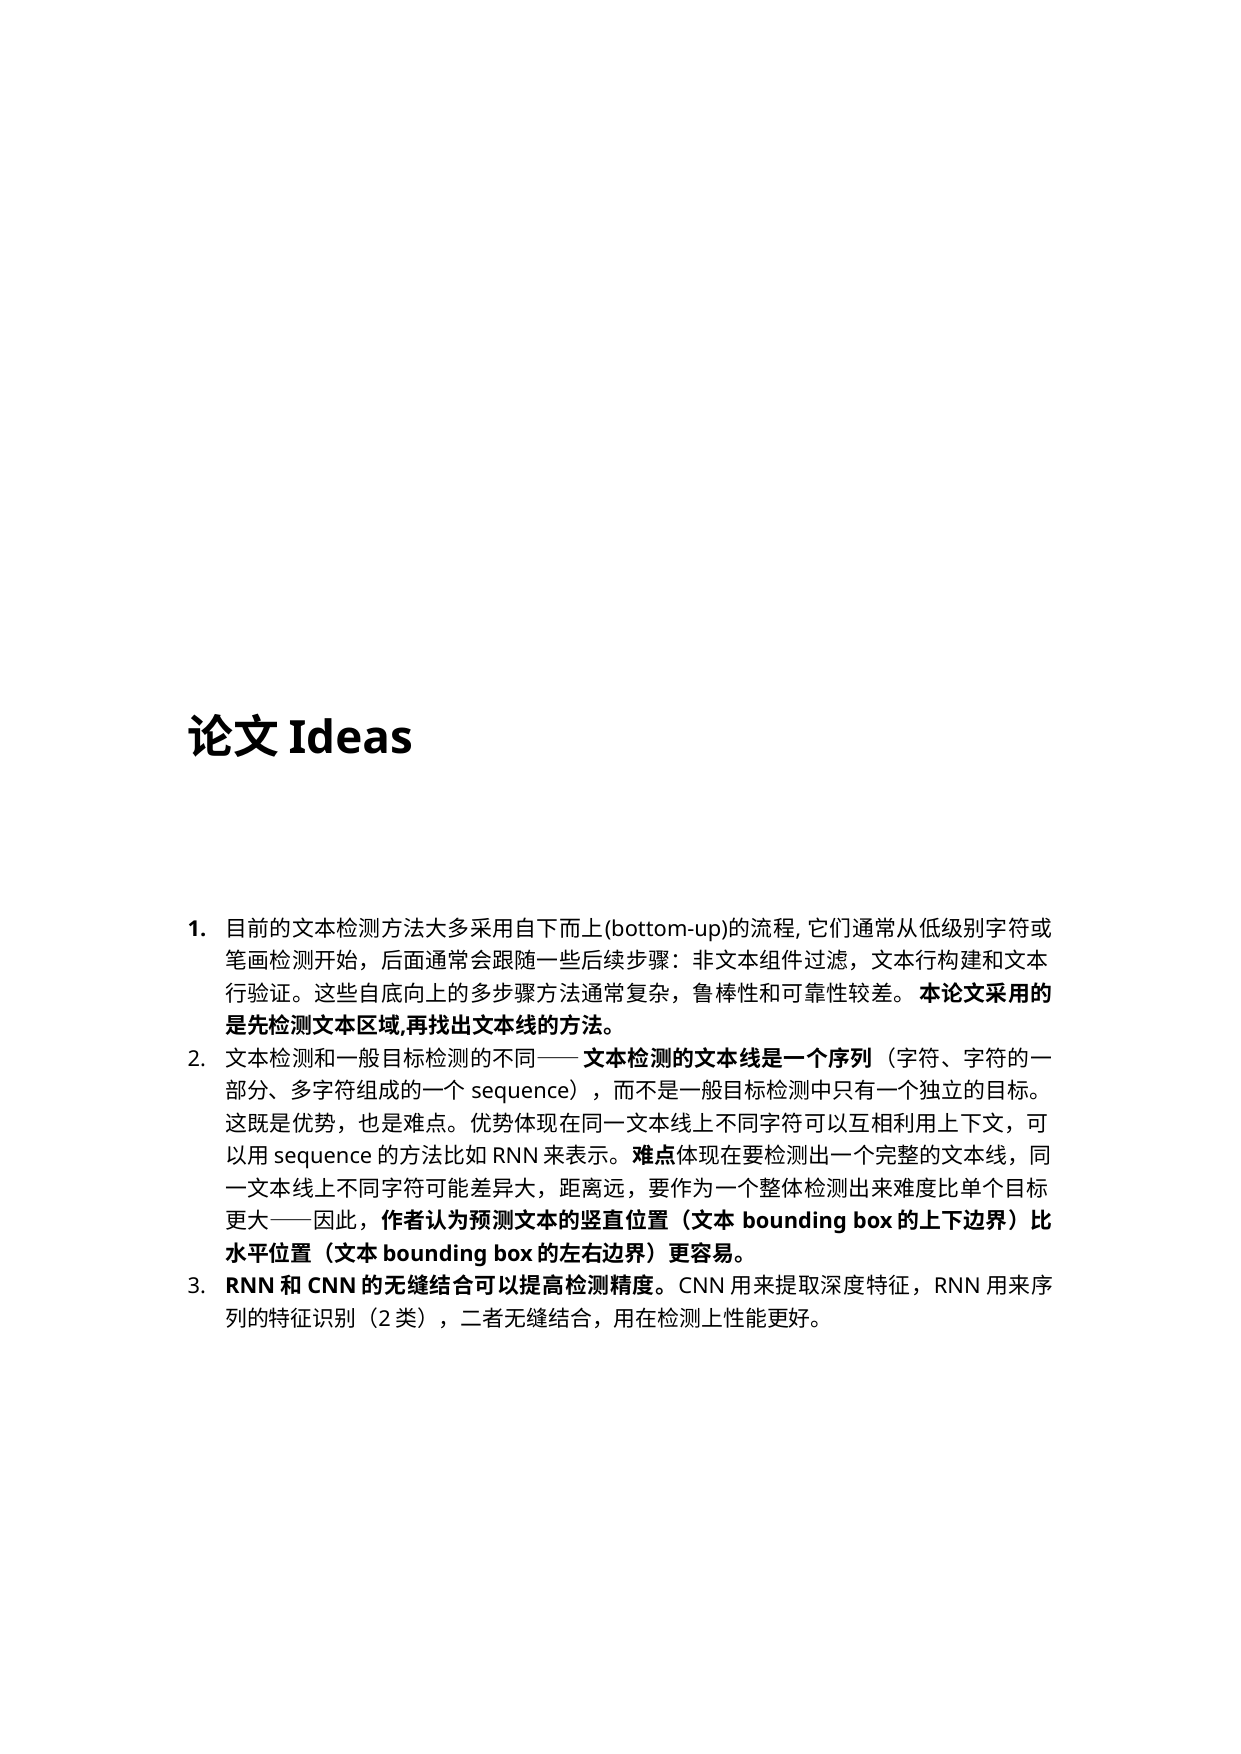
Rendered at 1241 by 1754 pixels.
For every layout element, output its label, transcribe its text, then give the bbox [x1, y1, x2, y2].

list 目前的文本检测方法大多采用自下而上(bottom-up)的流程, 它们通常从低级别字符或笔画检测开始，后面通常会跟随一些后续步骤：非文本组件过滤，文本行构建和文本行验证。这些自底向上的多步骤方法通常复杂，鲁棒性和可靠性较差。本论文采用的是先检测文本区域,再找出文本线的方法。 [187, 911, 1053, 1041]
list 文本检测和一般目标检测的不同——文本检测的文本线是一个序列（字符、字符的一部分、多字符组成的一个sequence），而不是一般目标检测中只有一个独立的目标。这既是优势，也是难点。优势体现在同一文本线上不同字符可以互相利用上下文，可以用sequence的方法比如RNN来表示。难点体现在要检测出一个完整的文本线，同一文本线上不同字符可能差异大，距离远，要作为一个整体检测出来难度比单个目标更大——因此，作者认为预测文本的竖直位置（文本bounding box的上下边界）比水平位置（文本bounding box的左右边界）更容易。 [187, 1041, 1053, 1268]
subtitle 论文Ideas [187, 685, 1053, 782]
list RNN和CNN的无缝结合可以提高检测精度。CNN用来提取深度特征，RNN用来序列的特征识别（2类），二者无缝结合，用在检测上性能更好。 [187, 1268, 1053, 1333]
